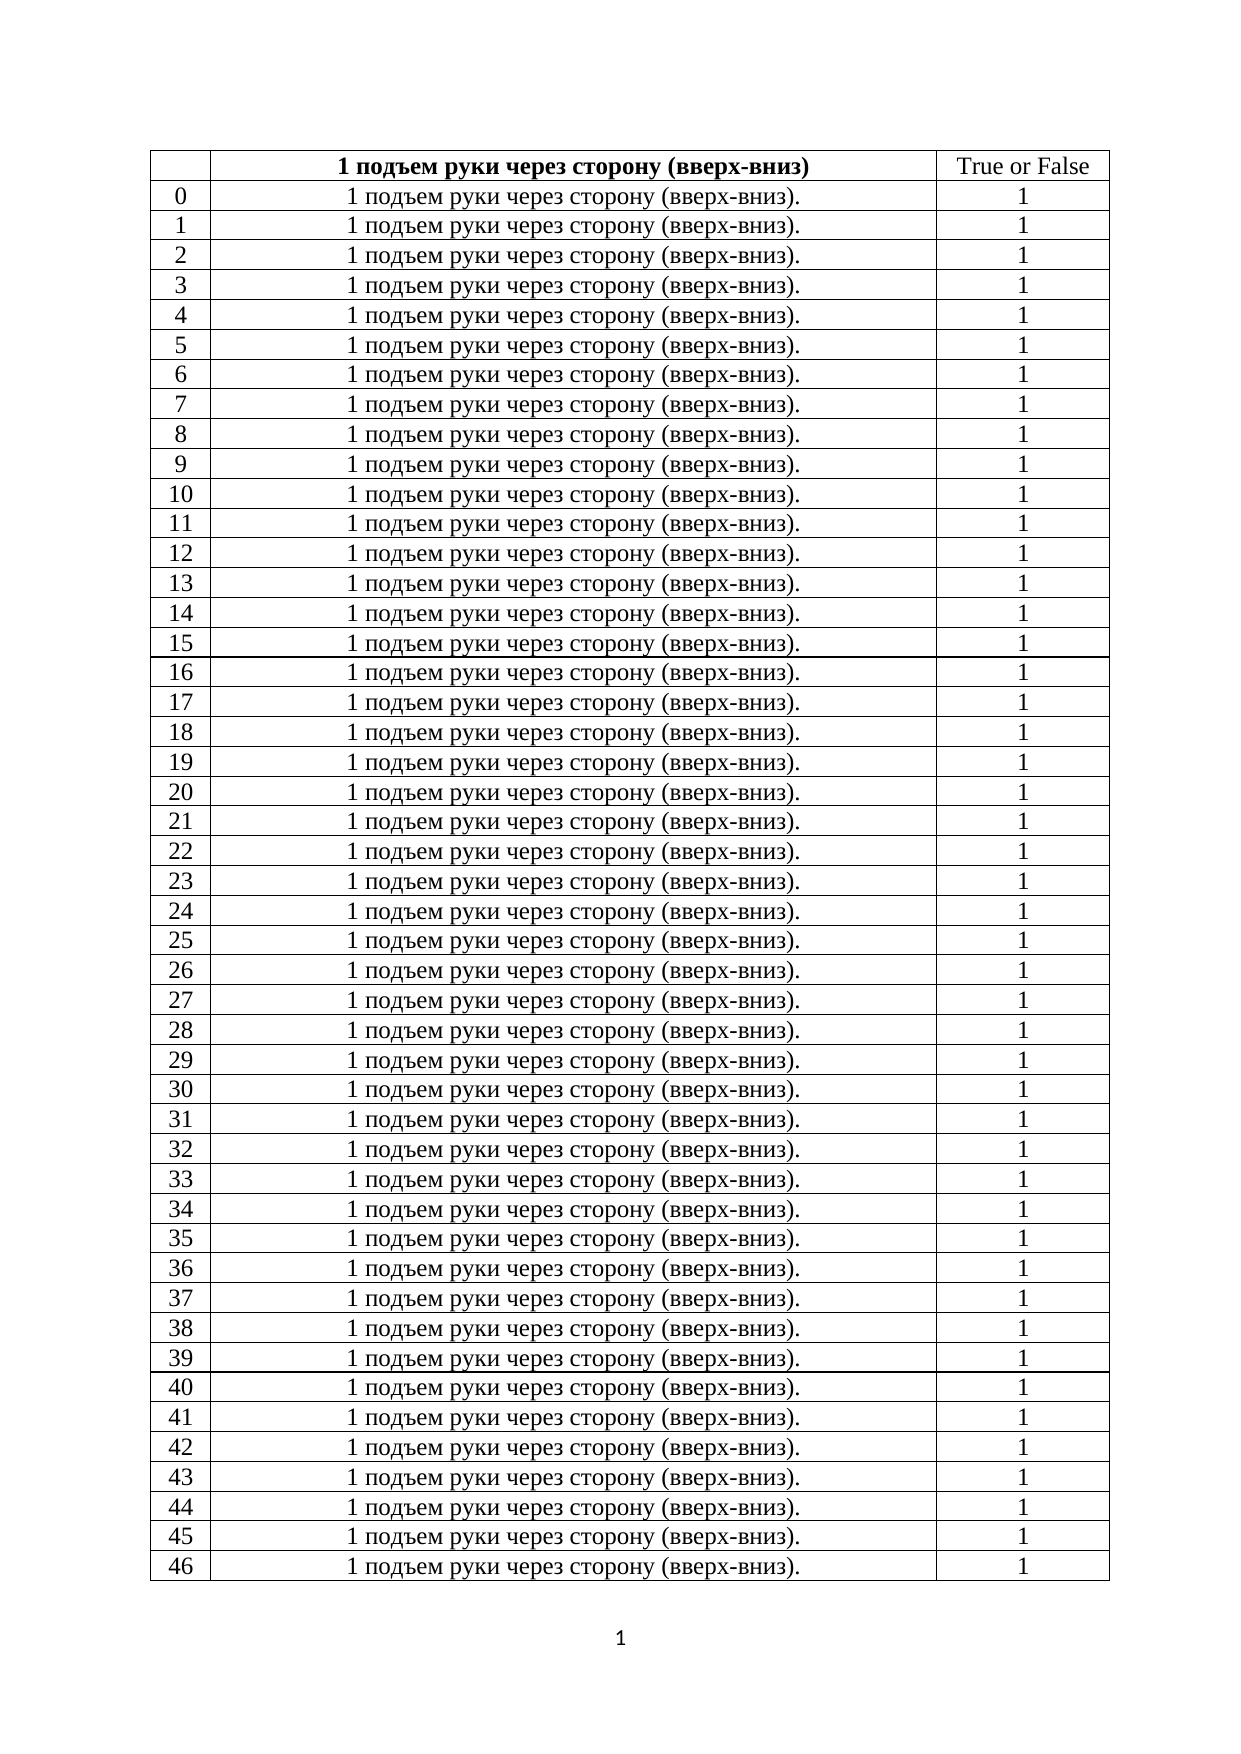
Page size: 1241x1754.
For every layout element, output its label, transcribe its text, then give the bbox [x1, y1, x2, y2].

table_cell 1 подъем руки через сторону (вверх-вниз). [211, 806, 936, 835]
table_cell 1 [937, 717, 1109, 746]
table_cell 14 [151, 598, 210, 627]
table_cell 1 подъем руки через сторону (вверх-вниз). [211, 240, 936, 269]
table_cell 1 [937, 1283, 1109, 1312]
table_cell 38 [151, 1313, 210, 1342]
table_cell 1 [937, 896, 1109, 924]
table_cell 1 подъем руки через сторону (вверх-вниз). [211, 211, 936, 239]
table_cell 1 [937, 658, 1109, 686]
table_cell 1 подъем руки через сторону (вверх-вниз). [211, 419, 936, 448]
table_cell 1 [937, 1164, 1109, 1193]
table_cell 1 [937, 509, 1109, 537]
table_cell 41 [151, 1402, 210, 1431]
table_cell 1 [937, 479, 1109, 507]
table_cell 0 [151, 181, 210, 209]
table_cell 29 [151, 1045, 210, 1073]
table_cell 1 [937, 1551, 1109, 1580]
table_cell 1 [937, 836, 1109, 865]
table_cell 1 [937, 449, 1109, 478]
table_cell 15 [151, 628, 210, 656]
table_cell 1 подъем руки через сторону (вверх-вниз). [211, 747, 936, 776]
table_cell 12 [151, 538, 210, 567]
table_cell 35 [151, 1224, 210, 1252]
table_cell 1 подъем руки через сторону (вверх-вниз). [211, 330, 936, 358]
table_cell 1 [937, 1432, 1109, 1461]
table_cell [211, 1492, 936, 1520]
table_cell 1 подъем руки через сторону (вверх-вниз). [211, 270, 936, 299]
table_cell 24 [151, 896, 210, 924]
table_cell 1 подъем руки через сторону (вверх-вниз). [211, 717, 936, 746]
table_cell 18 [151, 717, 210, 746]
table_cell 1 [937, 598, 1109, 627]
table_cell 1 [937, 806, 1109, 835]
table_cell 1 подъем руки через сторону (вверх-вниз). [211, 598, 936, 627]
table_cell 1 [937, 568, 1109, 597]
table_cell 1 [937, 211, 1109, 239]
table_cell 1 подъем руки через сторону (вверх-вниз). [211, 955, 936, 984]
table_cell 1 подъем руки через сторону (вверх-вниз). [211, 1432, 936, 1461]
table_cell 1 [937, 1462, 1109, 1491]
table_cell 1 [937, 419, 1109, 448]
table_cell 1 подъем руки через сторону (вверх-вниз). [211, 777, 936, 805]
table_cell 28 [151, 1015, 210, 1044]
table_cell 1 [937, 1313, 1109, 1342]
table_cell 39 [151, 1343, 210, 1371]
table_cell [211, 1551, 936, 1580]
table_cell 1 подъем руки через сторону (вверх-вниз). [211, 1194, 936, 1222]
table_cell 1 [937, 1343, 1109, 1371]
table_cell 1 [937, 1104, 1109, 1133]
table_cell 33 [151, 1164, 210, 1193]
table_cell 36 [151, 1253, 210, 1282]
table_cell 37 [151, 1283, 210, 1312]
table_cell 1 [937, 1402, 1109, 1431]
table_cell 1 [937, 538, 1109, 567]
table_cell 20 [151, 777, 210, 805]
table_cell 1 подъем руки через сторону (вверх-вниз). [211, 1224, 936, 1252]
table_cell 1 подъем руки через сторону (вверх-вниз). [211, 360, 936, 388]
table_cell 1 подъем руки через сторону (вверх-вниз). [211, 1373, 936, 1401]
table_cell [211, 1462, 936, 1491]
table_cell 27 [151, 985, 210, 1014]
table_cell 1 [937, 1373, 1109, 1401]
table_header [151, 151, 210, 180]
table_cell 1 подъем руки через сторону (вверх-вниз). [211, 985, 936, 1014]
table_cell 1 подъем руки через сторону (вверх-вниз). [211, 1075, 936, 1103]
table_cell 34 [151, 1194, 210, 1222]
table_header 1 подъем руки через сторону (вверх-вниз) [211, 151, 936, 180]
table_cell 1 подъем руки через сторону (вверх-вниз). [211, 568, 936, 597]
table_cell 40 [151, 1373, 210, 1401]
table_cell 1 [937, 1492, 1109, 1520]
table_cell 1 [937, 687, 1109, 716]
table_cell 1 подъем руки через сторону (вверх-вниз). [211, 658, 936, 686]
table_cell 17 [151, 687, 210, 716]
table_cell 1 подъем руки через сторону (вверх-вниз). [211, 538, 936, 567]
table_cell 1 подъем руки через сторону (вверх-вниз). [211, 687, 936, 716]
table_cell 1 подъем руки через сторону (вверх-вниз). [211, 389, 936, 418]
table_cell 1 подъем руки через сторону (вверх-вниз). [211, 1253, 936, 1282]
table_cell 30 [151, 1075, 210, 1103]
table_cell 1 подъем руки через сторону (вверх-вниз). [211, 1283, 936, 1312]
table_cell 3 [151, 270, 210, 299]
table_cell 1 [937, 360, 1109, 388]
table_cell 1 [937, 955, 1109, 984]
table_cell 1 [937, 777, 1109, 805]
table_cell 26 [151, 955, 210, 984]
table_cell 1 подъем руки через сторону (вверх-вниз). [211, 449, 936, 478]
table_cell 16 [151, 658, 210, 686]
table_cell 7 [151, 389, 210, 418]
table_cell 1 [937, 1194, 1109, 1222]
table_cell 1 [937, 389, 1109, 418]
table_cell 1 подъем руки через сторону (вверх-вниз). [211, 1104, 936, 1133]
table_cell 1 подъем руки через сторону (вверх-вниз). [211, 1164, 936, 1193]
table_cell 10 [151, 479, 210, 507]
table_cell 11 [151, 509, 210, 537]
table_cell 1 [937, 181, 1109, 209]
table_cell 1 [937, 985, 1109, 1014]
table_cell 19 [151, 747, 210, 776]
table_cell 1 [937, 1045, 1109, 1073]
table_cell 1 [937, 240, 1109, 269]
table_cell 32 [151, 1134, 210, 1163]
table_cell 1 подъем руки через сторону (вверх-вниз). [211, 1343, 936, 1371]
table_cell 8 [151, 419, 210, 448]
table_cell 21 [151, 806, 210, 835]
table_cell 1 подъем руки через сторону (вверх-вниз). [211, 1134, 936, 1163]
table_cell 43 [151, 1462, 210, 1491]
table_cell 1 [937, 1015, 1109, 1044]
table_cell 1 [937, 300, 1109, 329]
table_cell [211, 1521, 936, 1550]
table_cell 1 [937, 1134, 1109, 1163]
table_cell 1 [937, 1521, 1109, 1550]
table_cell 1 [937, 1075, 1109, 1103]
table_cell 45 [151, 1521, 210, 1550]
table_cell 2 [151, 240, 210, 269]
table_cell 1 подъем руки через сторону (вверх-вниз). [211, 1313, 936, 1342]
table_cell 4 [151, 300, 210, 329]
table_cell 1 [937, 866, 1109, 895]
table_cell 1 подъем руки через сторону (вверх-вниз). [211, 1015, 936, 1044]
table_cell 1 подъем руки через сторону (вверх-вниз). [211, 479, 936, 507]
table_cell 1 подъем руки через сторону (вверх-вниз). [211, 181, 936, 209]
table_cell 1 [151, 211, 210, 239]
table_cell 9 [151, 449, 210, 478]
table_cell 1 подъем руки через сторону (вверх-вниз). [211, 896, 936, 924]
table_cell 46 [151, 1551, 210, 1580]
table_cell 1 [937, 926, 1109, 954]
table_cell 1 [937, 330, 1109, 358]
table_cell 1 [937, 1224, 1109, 1252]
table_cell 1 подъем руки через сторону (вверх-вниз). [211, 509, 936, 537]
table_cell 1 подъем руки через сторону (вверх-вниз). [211, 1402, 936, 1431]
table_cell 1 подъем руки через сторону (вверх-вниз). [211, 926, 936, 954]
table_cell 6 [151, 360, 210, 388]
table_cell 1 подъем руки через сторону (вверх-вниз). [211, 866, 936, 895]
table_cell 1 [937, 747, 1109, 776]
table_cell 13 [151, 568, 210, 597]
table_cell 1 подъем руки через сторону (вверх-вниз). [211, 1045, 936, 1073]
table_cell 1 [937, 628, 1109, 656]
table_cell 5 [151, 330, 210, 358]
table_cell 25 [151, 926, 210, 954]
table_cell 1 подъем руки через сторону (вверх-вниз). [211, 300, 936, 329]
table_cell 1 подъем руки через сторону (вверх-вниз). [211, 836, 936, 865]
table_cell 23 [151, 866, 210, 895]
table_cell 44 [151, 1492, 210, 1520]
table_cell 22 [151, 836, 210, 865]
table_cell 42 [151, 1432, 210, 1461]
table_cell 1 [937, 1253, 1109, 1282]
table_header True or False [937, 151, 1109, 180]
table_cell 1 [937, 270, 1109, 299]
table_cell 1 подъем руки через сторону (вверх-вниз). [211, 628, 936, 656]
table_cell 31 [151, 1104, 210, 1133]
